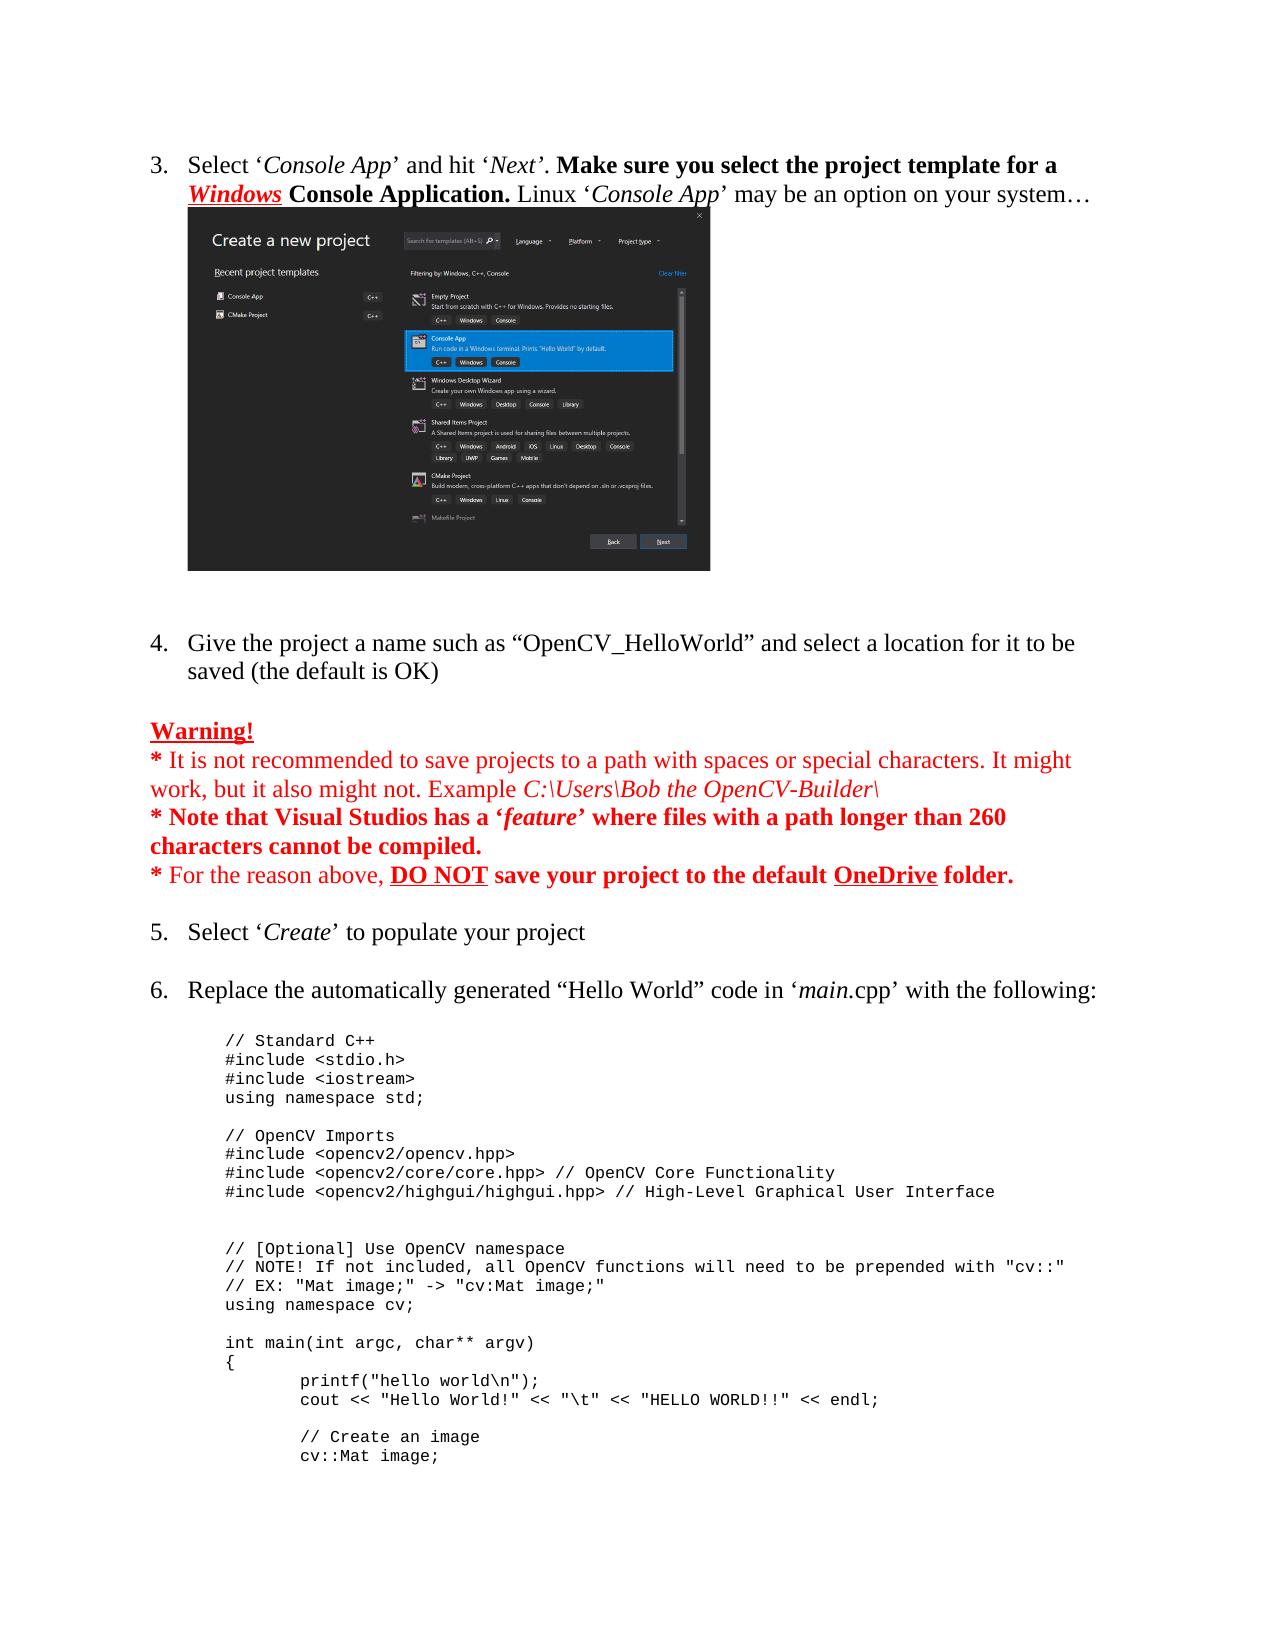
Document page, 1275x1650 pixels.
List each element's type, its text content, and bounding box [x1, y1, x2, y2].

text #include <opencv2/opencv.hpp> [225, 1146, 1125, 1165]
text using namespace std; [225, 1089, 1125, 1108]
picture [187, 207, 711, 571]
text // [Optional] Use OpenCV namespace [225, 1240, 1125, 1259]
text // Standard C++ [225, 1033, 1125, 1052]
list Replace the automatically generated “Hello World” code in ‘main.cpp’ with the following: [150, 975, 1125, 1004]
list * It is not recommended to save projects to a path with spaces or special characters. It might work, but it also might not. Example C:\Users\Bob the OpenCV-Builder\ [150, 745, 1125, 802]
text // NOTE! If not included, all OpenCV functions will need to be prepended with "cv::" [225, 1259, 1125, 1278]
text printf("hello world\n"); [225, 1372, 1125, 1391]
text cv::Mat image; [225, 1448, 1125, 1466]
list Warning! [150, 716, 1125, 745]
text #include <stdio.h> [225, 1052, 1125, 1071]
text #include <opencv2/highgui/highgui.hpp> // High-Level Graphical User Interface [225, 1184, 1125, 1202]
list * Note that Visual Studios has a ‘feature’ where files with a path longer than 260 characters cannot be compiled. [150, 802, 1125, 860]
text #include <opencv2/core/core.hpp> // OpenCV Core Functionality [225, 1165, 1125, 1184]
text { [225, 1353, 1125, 1372]
text // Create an image [225, 1429, 1125, 1448]
text // OpenCV Imports [225, 1127, 1125, 1146]
list Select ‘Create’ to populate your project [150, 917, 1125, 946]
text using namespace cv; [225, 1297, 1125, 1316]
text // EX: "Mat image;" -> "cv:Mat image;" [225, 1278, 1125, 1297]
list * For the reason above, DO NOT save your project to the default OneDrive folder. [150, 860, 1125, 889]
text int main(int argc, char** argv) [225, 1334, 1125, 1353]
text #include <iostream> [225, 1071, 1125, 1089]
list Give the project a name such as “OpenCV_HelloWorld” and select a location for it to be saved (the default is OK) [150, 628, 1125, 685]
text cout << "Hello World!" << "\t" << "HELLO WORLD!!" << endl; [225, 1391, 1125, 1410]
